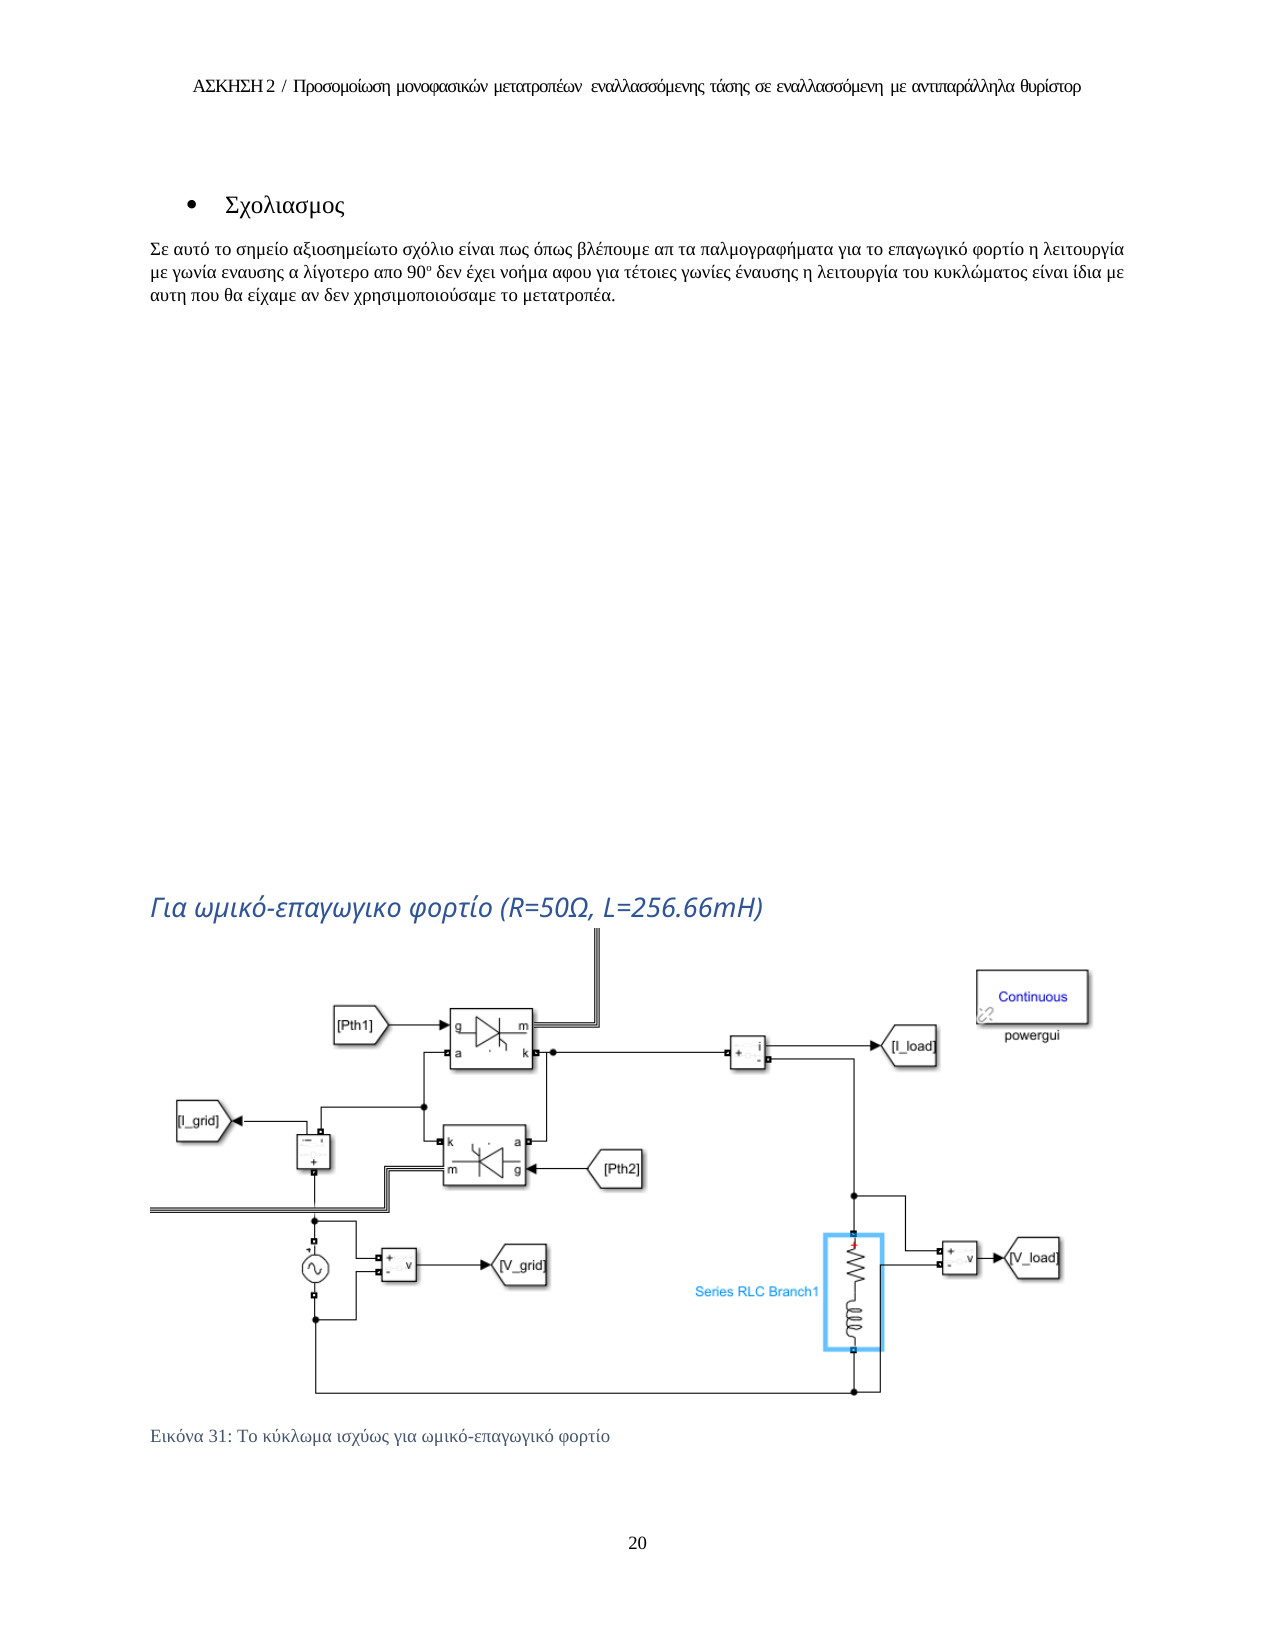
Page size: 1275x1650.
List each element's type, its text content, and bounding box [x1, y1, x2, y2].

text Σε αυτό το σημείο αξιοσημείωτο σχόλιο είναι πως όπως βλέπουμε απ τα παλμογραφήματα για το επαγωγικό φορτίο η λειτουργία με γωνία εναυσης α λίγοτερο απο 90ο δεν έχει νοήμα αφου για τέτοιες γωνίες έναυσης η λειτουργία του κυκλώματος είναι ίδια με αυτη που θα είχαμε αν δεν χρησιμοποιούσαμε το μετατροπέα. [150, 238, 1125, 306]
text Εικόνα 31: Το κύκλωμα ισχύως για ωμικό-επαγωγικό φορτίο [150, 1424, 1125, 1446]
picture [150, 928, 1125, 1407]
list Σχολιασμος [187, 190, 1125, 219]
subtitle Για ωμικό-επαγωγικο φορτίο (R=50Ω, L=256.66mH) [150, 889, 1125, 926]
